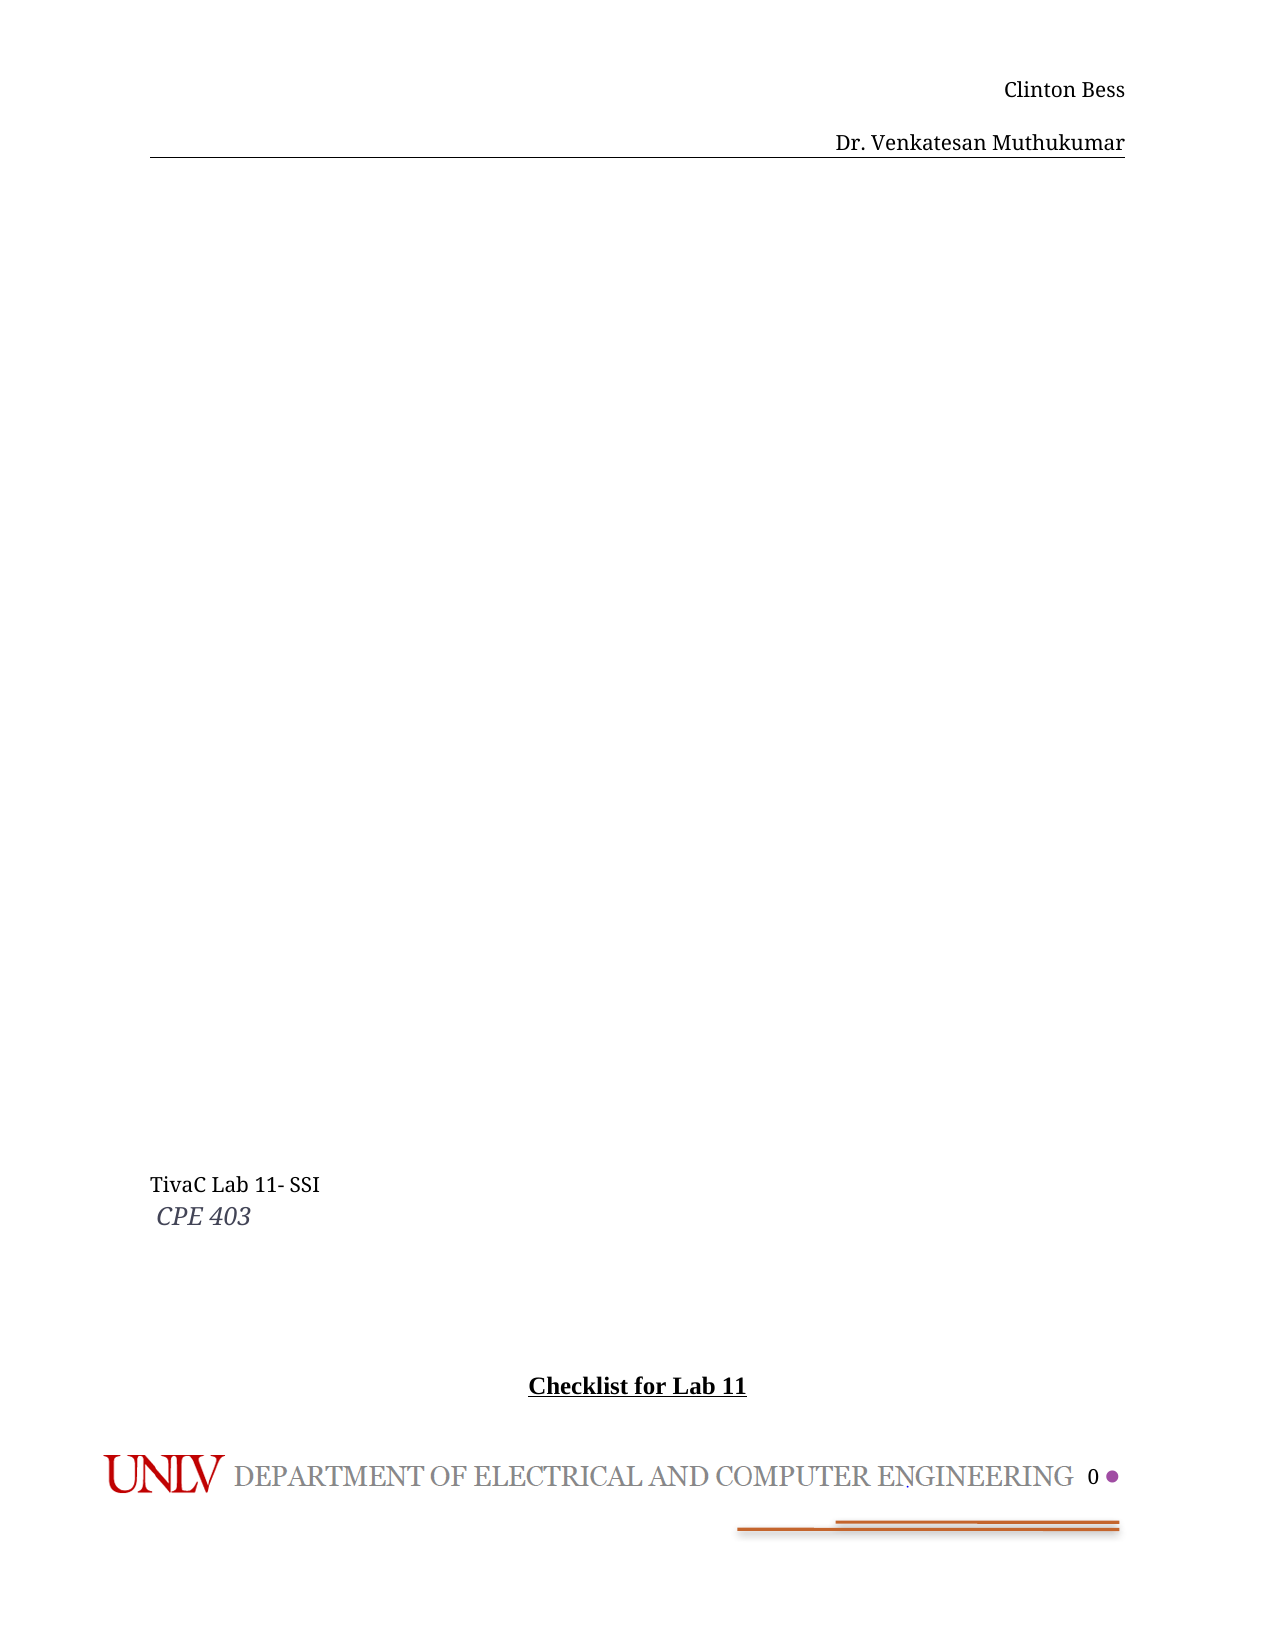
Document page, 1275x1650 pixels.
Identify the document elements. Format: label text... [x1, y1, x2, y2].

subtitle Checklist for Lab 11 [150, 1371, 1125, 1400]
picture [100, 1452, 1076, 1497]
